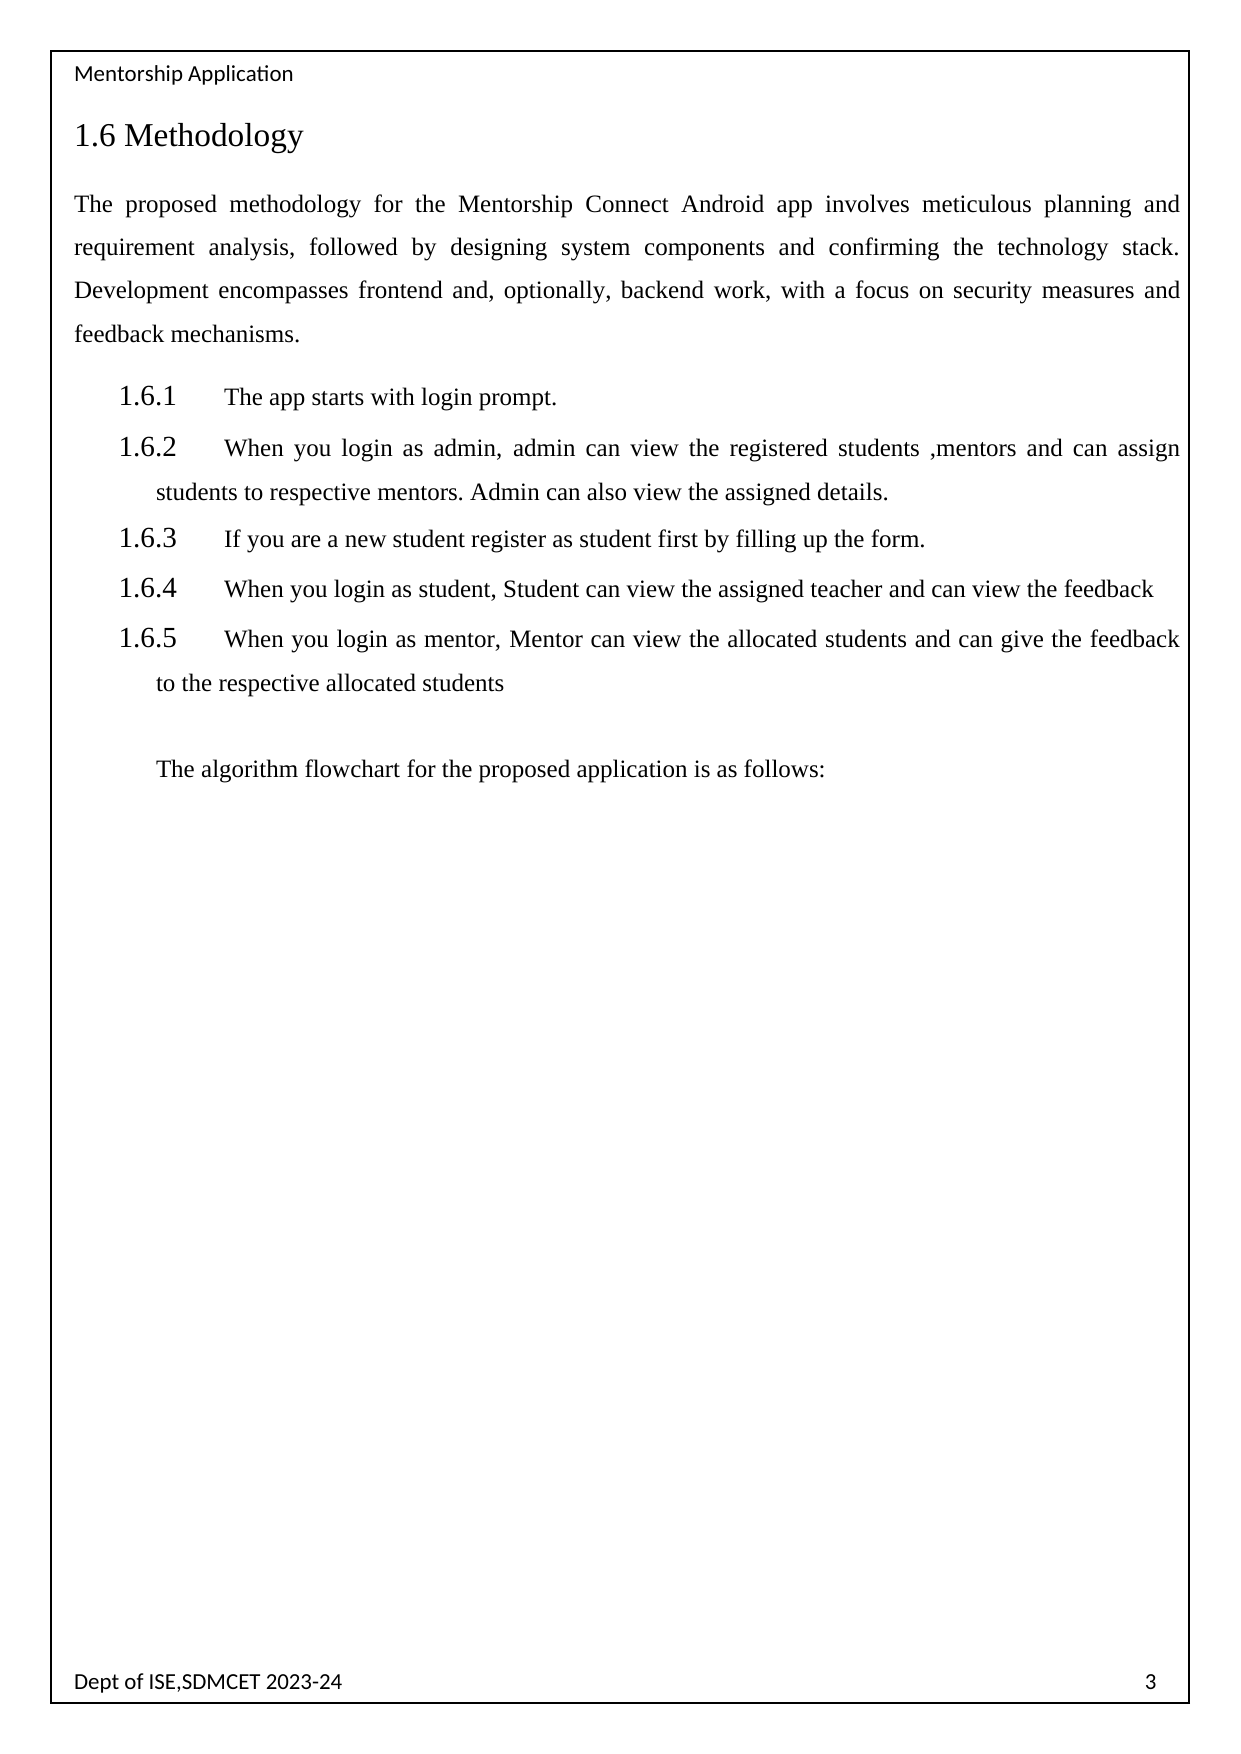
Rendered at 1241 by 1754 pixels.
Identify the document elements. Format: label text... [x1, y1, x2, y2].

text The proposed methodology for the Mentorship Connect Android app involves meticulous planning and requirement analysis, followed by designing system components and confirming the technology stack. Development encompasses frontend and, optionally, backend work, with a focus on security measures and feedback mechanisms. [74, 189, 1181, 347]
list When you login as admin, admin can view the registered students ,mentors and can assign students to respective mentors. Admin can also view the assigned details. [118, 429, 1181, 505]
list If you are a new student register as student first by filling up the form. [118, 520, 1181, 553]
text 1.6 Methodology [74, 115, 1181, 153]
list When you login as student, Student can view the assigned teacher and can view the feedback [118, 570, 1181, 604]
list The algorithm flowchart for the proposed application is as follows: [156, 754, 1181, 783]
list When you login as mentor, Mentor can view the allocated students and can give the feedback to the respective allocated students [118, 620, 1181, 697]
list The app starts with login prompt. [118, 378, 1181, 412]
